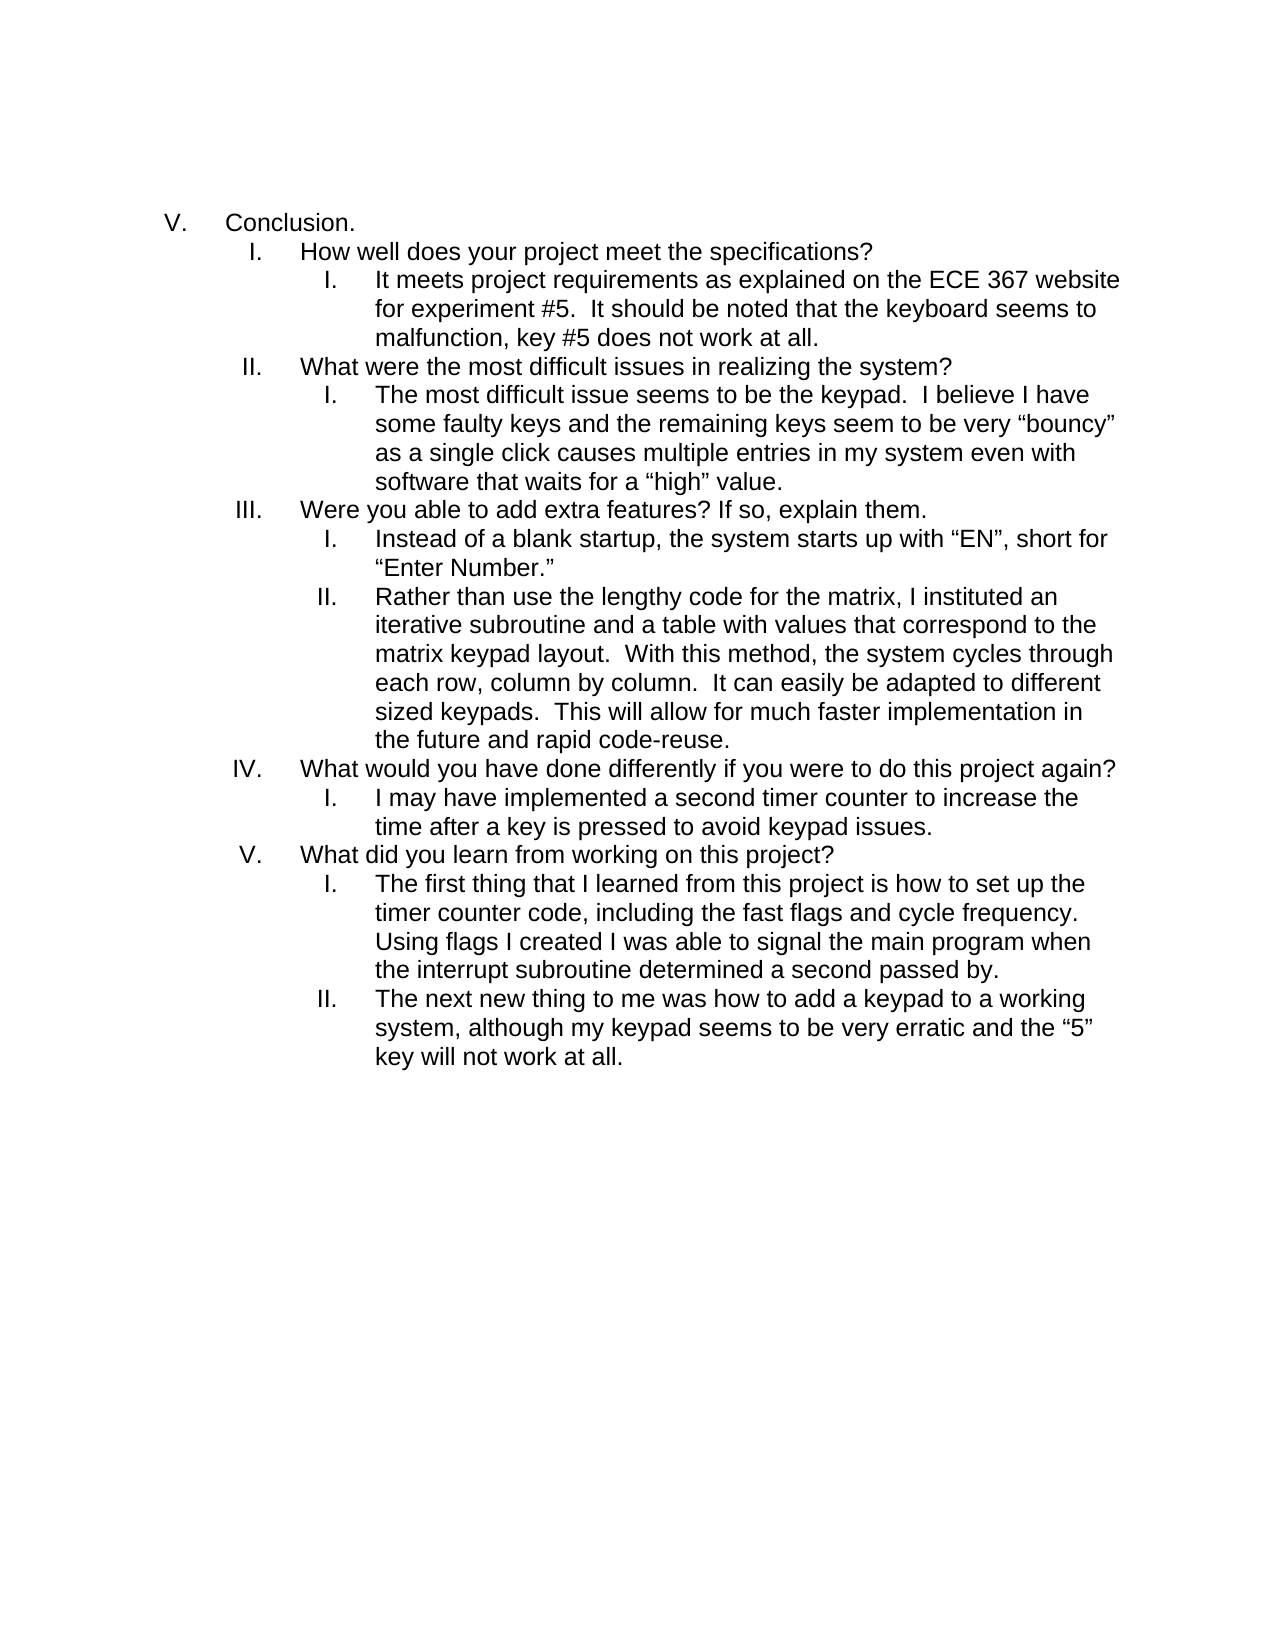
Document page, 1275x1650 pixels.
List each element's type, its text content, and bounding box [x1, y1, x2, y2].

list It meets project requirements as explained on the ECE 367 website for experiment #5. It should be noted that the keyboard seems to malfunction, key #5 does not work at all. [337, 265, 1125, 352]
list What would you have done differently if you were to do this project again? [262, 754, 1125, 783]
list Were you able to add extra features? If so, explain them. [262, 495, 1125, 524]
list What did you learn from working on this project? [262, 840, 1125, 869]
list Rather than use the lengthy code for the matrix, I instituted an iterative subroutine and a table with values that correspond to the matrix keypad layout. With this method, the system cycles through each row, column by column. It can easily be adapted to different sized keypads. This will allow for much faster implementation in the future and rapid code-reuse. [337, 582, 1125, 754]
list The first thing that I learned from this project is how to set up the timer counter code, including the fast flags and cycle frequency. Using flags I created I was able to signal the main program when the interrupt subroutine determined a second passed by. [337, 869, 1125, 984]
list How well does your project meet the specifications? [262, 237, 1125, 265]
list What were the most difficult issues in realizing the system? [262, 352, 1125, 380]
list Conclusion. [187, 208, 1125, 237]
list I may have implemented a second timer counter to increase the time after a key is pressed to avoid keypad issues. [337, 783, 1125, 840]
list The next new thing to me was how to add a keypad to a working system, although my keypad seems to be very erratic and the “5” key will not work at all. [337, 984, 1125, 1070]
list Instead of a blank startup, the system starts up with “EN”, short for “Enter Number.” [337, 524, 1125, 582]
list The most difficult issue seems to be the keypad. I believe I have some faulty keys and the remaining keys seem to be very “bouncy” as a single click causes multiple entries in my system even with software that waits for a “high” value. [337, 380, 1125, 495]
